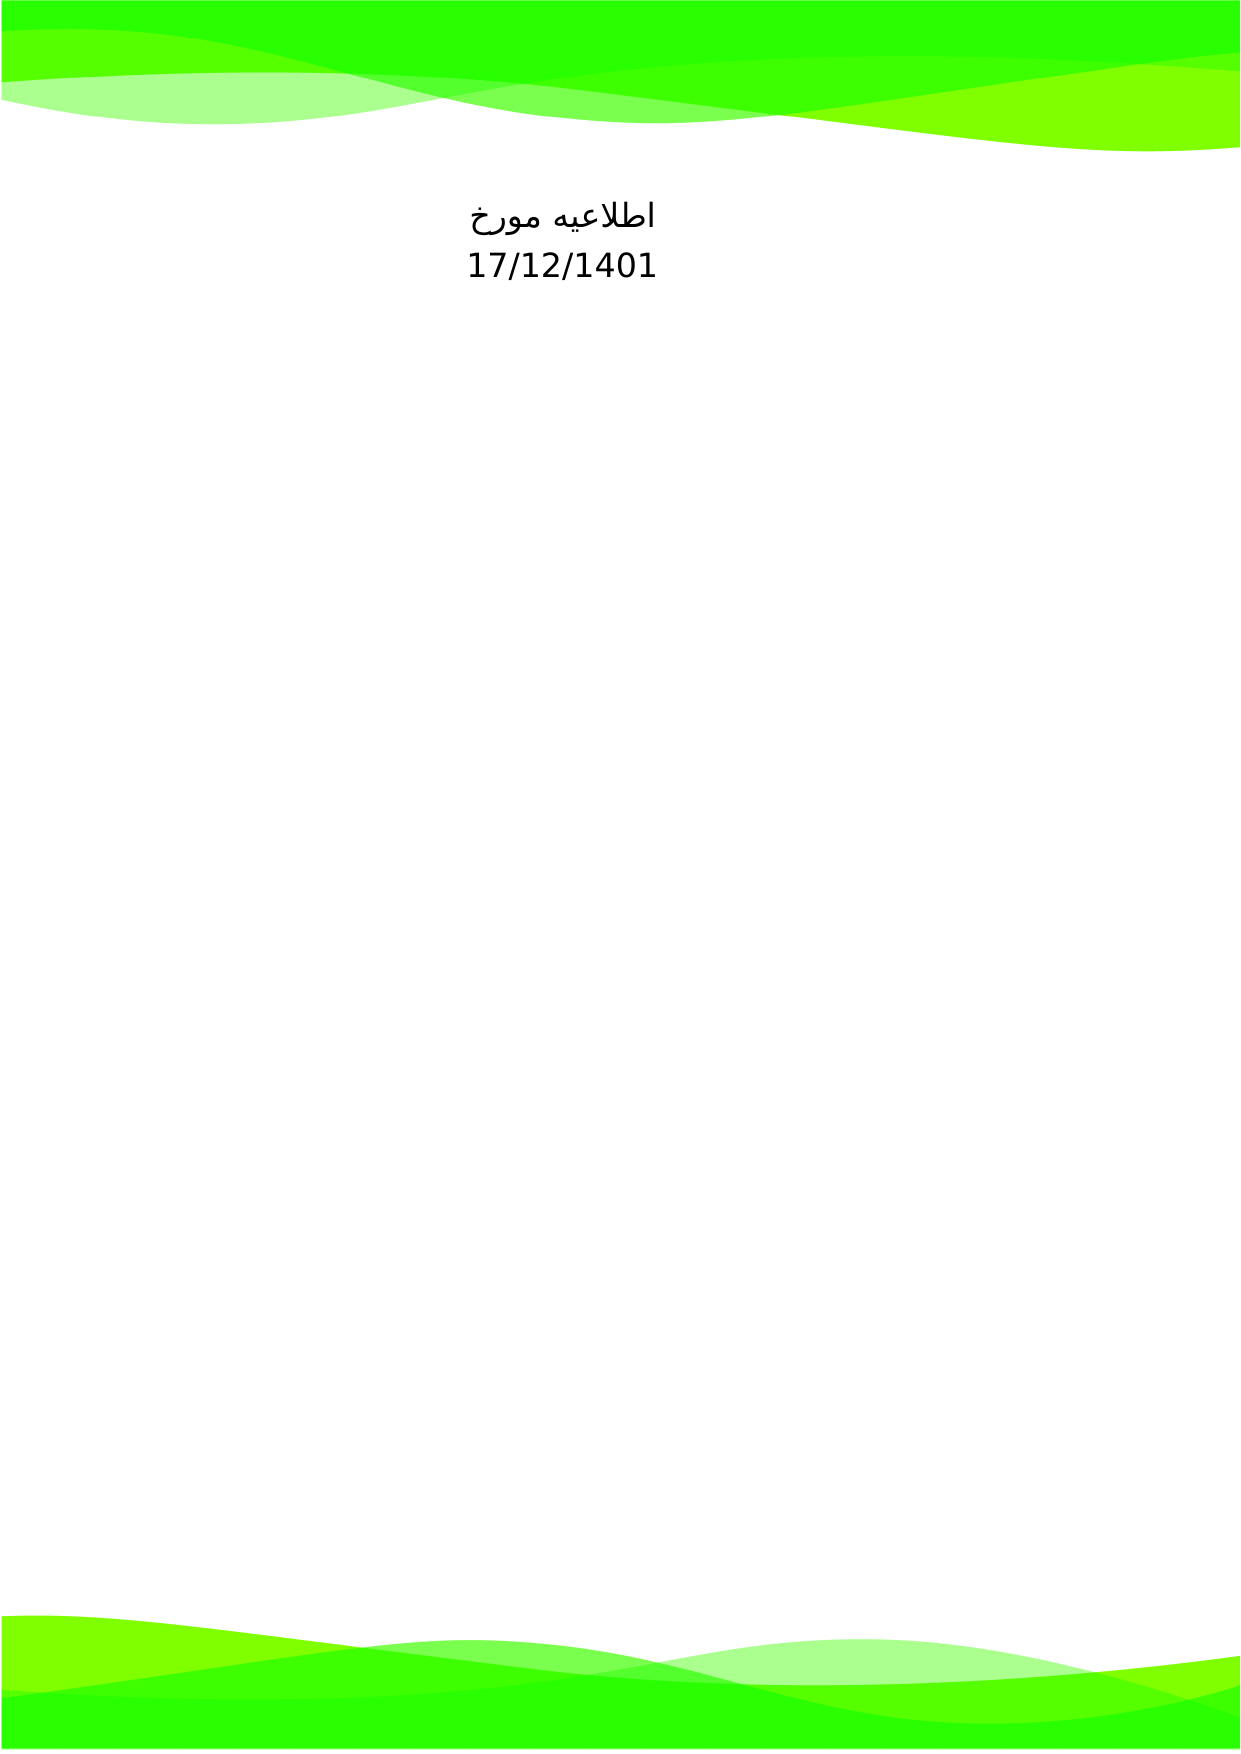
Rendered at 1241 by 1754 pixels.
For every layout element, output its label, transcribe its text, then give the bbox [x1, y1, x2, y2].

list 17/12/1401 [90, 247, 1035, 286]
list اطلاعیه مورخ [90, 196, 1035, 235]
picture [1, 1601, 1241, 1750]
picture [1, 0, 1241, 156]
